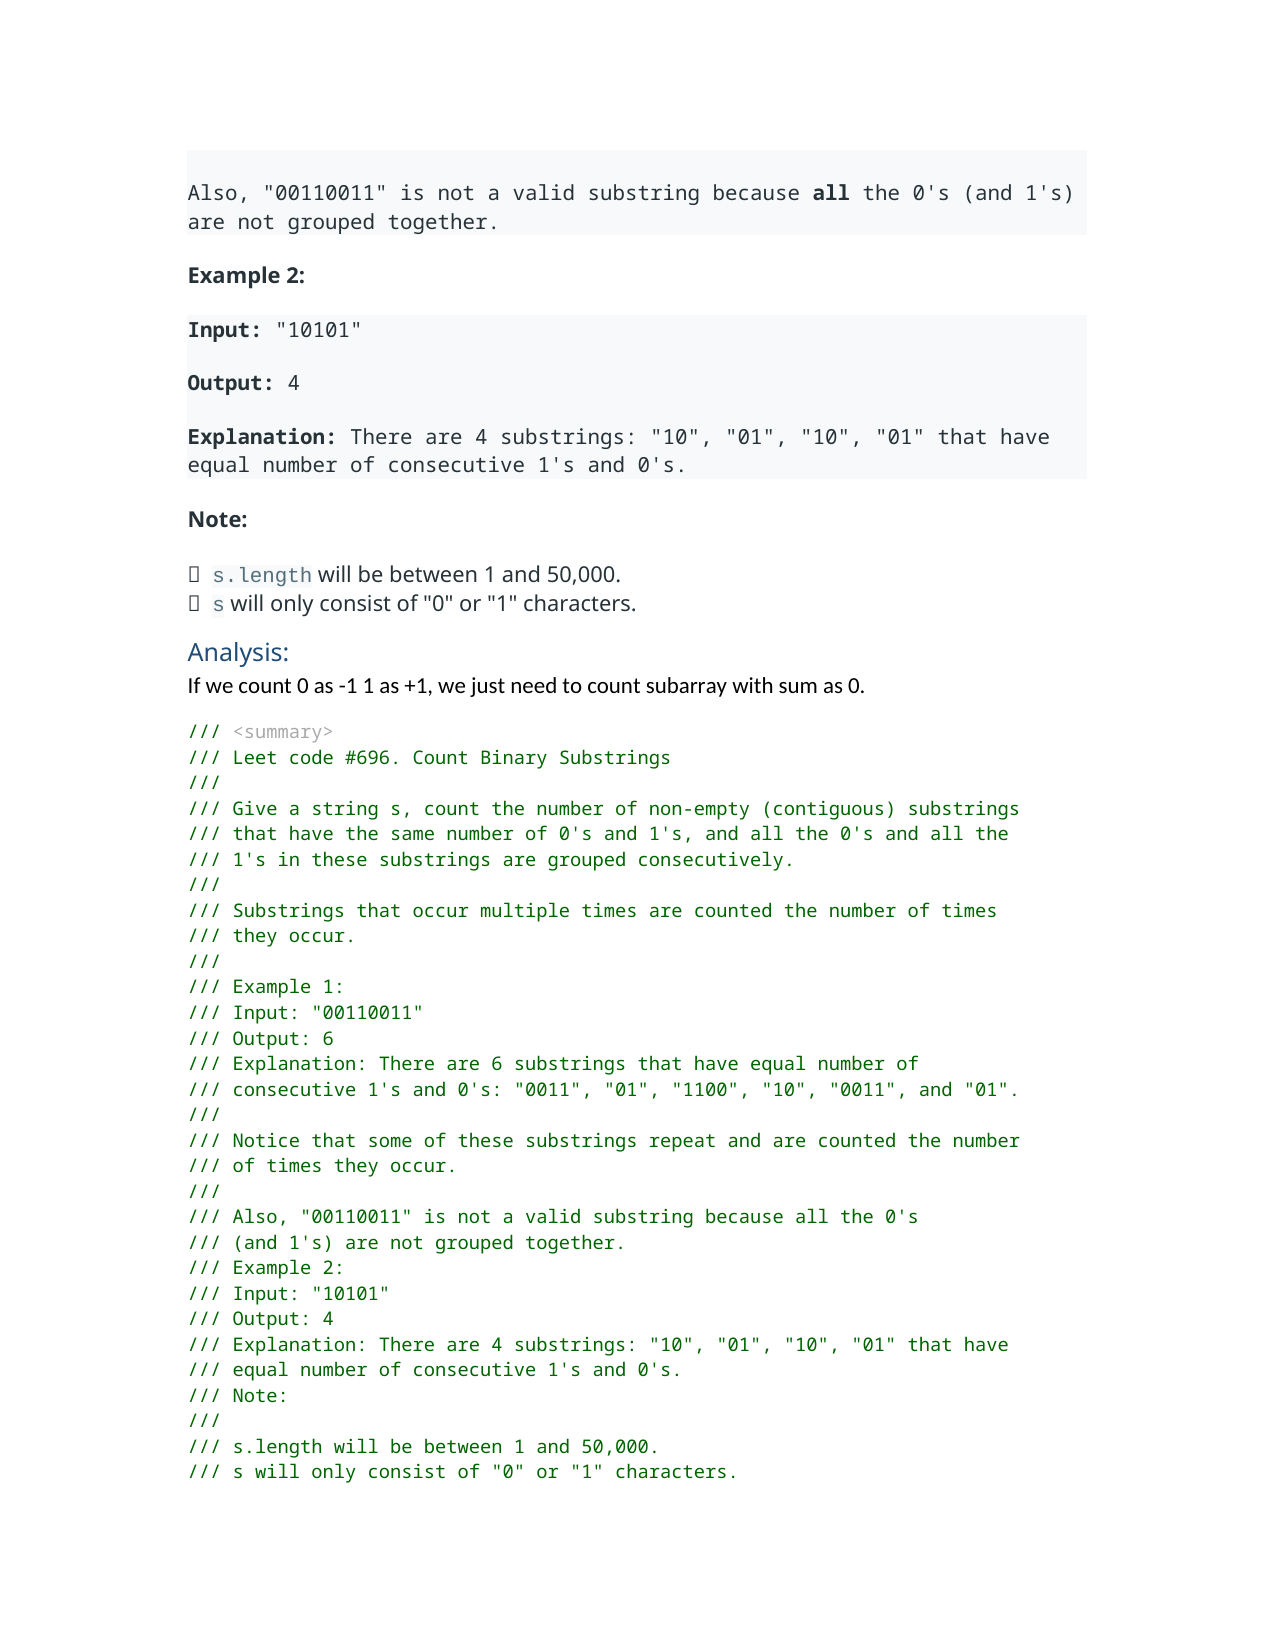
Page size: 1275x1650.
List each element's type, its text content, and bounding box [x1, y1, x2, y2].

text Output: 4 [187, 368, 1087, 397]
text /// 1's in these substrings are grouped consecutively. [187, 846, 1087, 872]
text /// Leet code #696. Count Binary Substrings [187, 744, 1087, 769]
text /// [187, 1408, 1087, 1433]
text /// (and 1's) are not grouped together. [187, 1229, 1087, 1254]
text /// Input: "00110011" [187, 999, 1087, 1025]
text /// Substrings that occur multiple times are counted the number of times [187, 897, 1087, 923]
text /// Notice that some of these substrings repeat and are counted the number [187, 1127, 1087, 1152]
text Explanation: There are 4 substrings: "10", "01", "10", "01" that have equal number of consecutive 1's and 0's. [187, 422, 1087, 479]
text /// s will only consist of "0" or "1" characters. [187, 1459, 1087, 1484]
text /// Explanation: There are 4 substrings: "10", "01", "10", "01" that have [187, 1331, 1087, 1357]
subtitle Analysis: [187, 635, 1087, 669]
text /// Output: 6 [187, 1025, 1087, 1050]
text /// Explanation: There are 6 substrings that have equal number of [187, 1050, 1087, 1076]
text /// [187, 948, 1087, 974]
text /// Also, "00110011" is not a valid substring because all the 0's [187, 1203, 1087, 1229]
text  s will only consist of "0" or "1" characters. [187, 588, 1087, 618]
text Also, "00110011" is not a valid substring because all the 0's (and 1's) are not grouped together. [187, 150, 1087, 235]
text If we count 0 as -1 1 as +1, we just need to count subarray with sum as 0. [187, 672, 1087, 700]
text /// equal number of consecutive 1's and 0's. [187, 1357, 1087, 1382]
text /// Example 2: [187, 1254, 1087, 1280]
text /// Give a string s, count the number of non-empty (contiguous) substrings [187, 795, 1087, 821]
text Input: "10101" [187, 315, 1087, 343]
text /// [187, 1101, 1087, 1127]
text /// s.length will be between 1 and 50,000. [187, 1433, 1087, 1459]
text /// Example 1: [187, 974, 1087, 999]
text /// [187, 1178, 1087, 1203]
text /// Input: "10101" [187, 1280, 1087, 1306]
text /// they occur. [187, 923, 1087, 948]
text /// <summary> [187, 718, 1087, 744]
text /// that have the same number of 0's and 1's, and all the 0's and all the [187, 821, 1087, 846]
text  s.length will be between 1 and 50,000. [187, 559, 1087, 588]
text /// Output: 4 [187, 1306, 1087, 1331]
text /// of times they occur. [187, 1152, 1087, 1178]
text /// [187, 769, 1087, 795]
text /// consecutive 1's and 0's: "0011", "01", "1100", "10", "0011", and "01". [187, 1076, 1087, 1101]
text Note: [187, 504, 1087, 534]
text /// [187, 872, 1087, 897]
text /// Note: [187, 1382, 1087, 1408]
text Example 2: [187, 260, 1087, 290]
